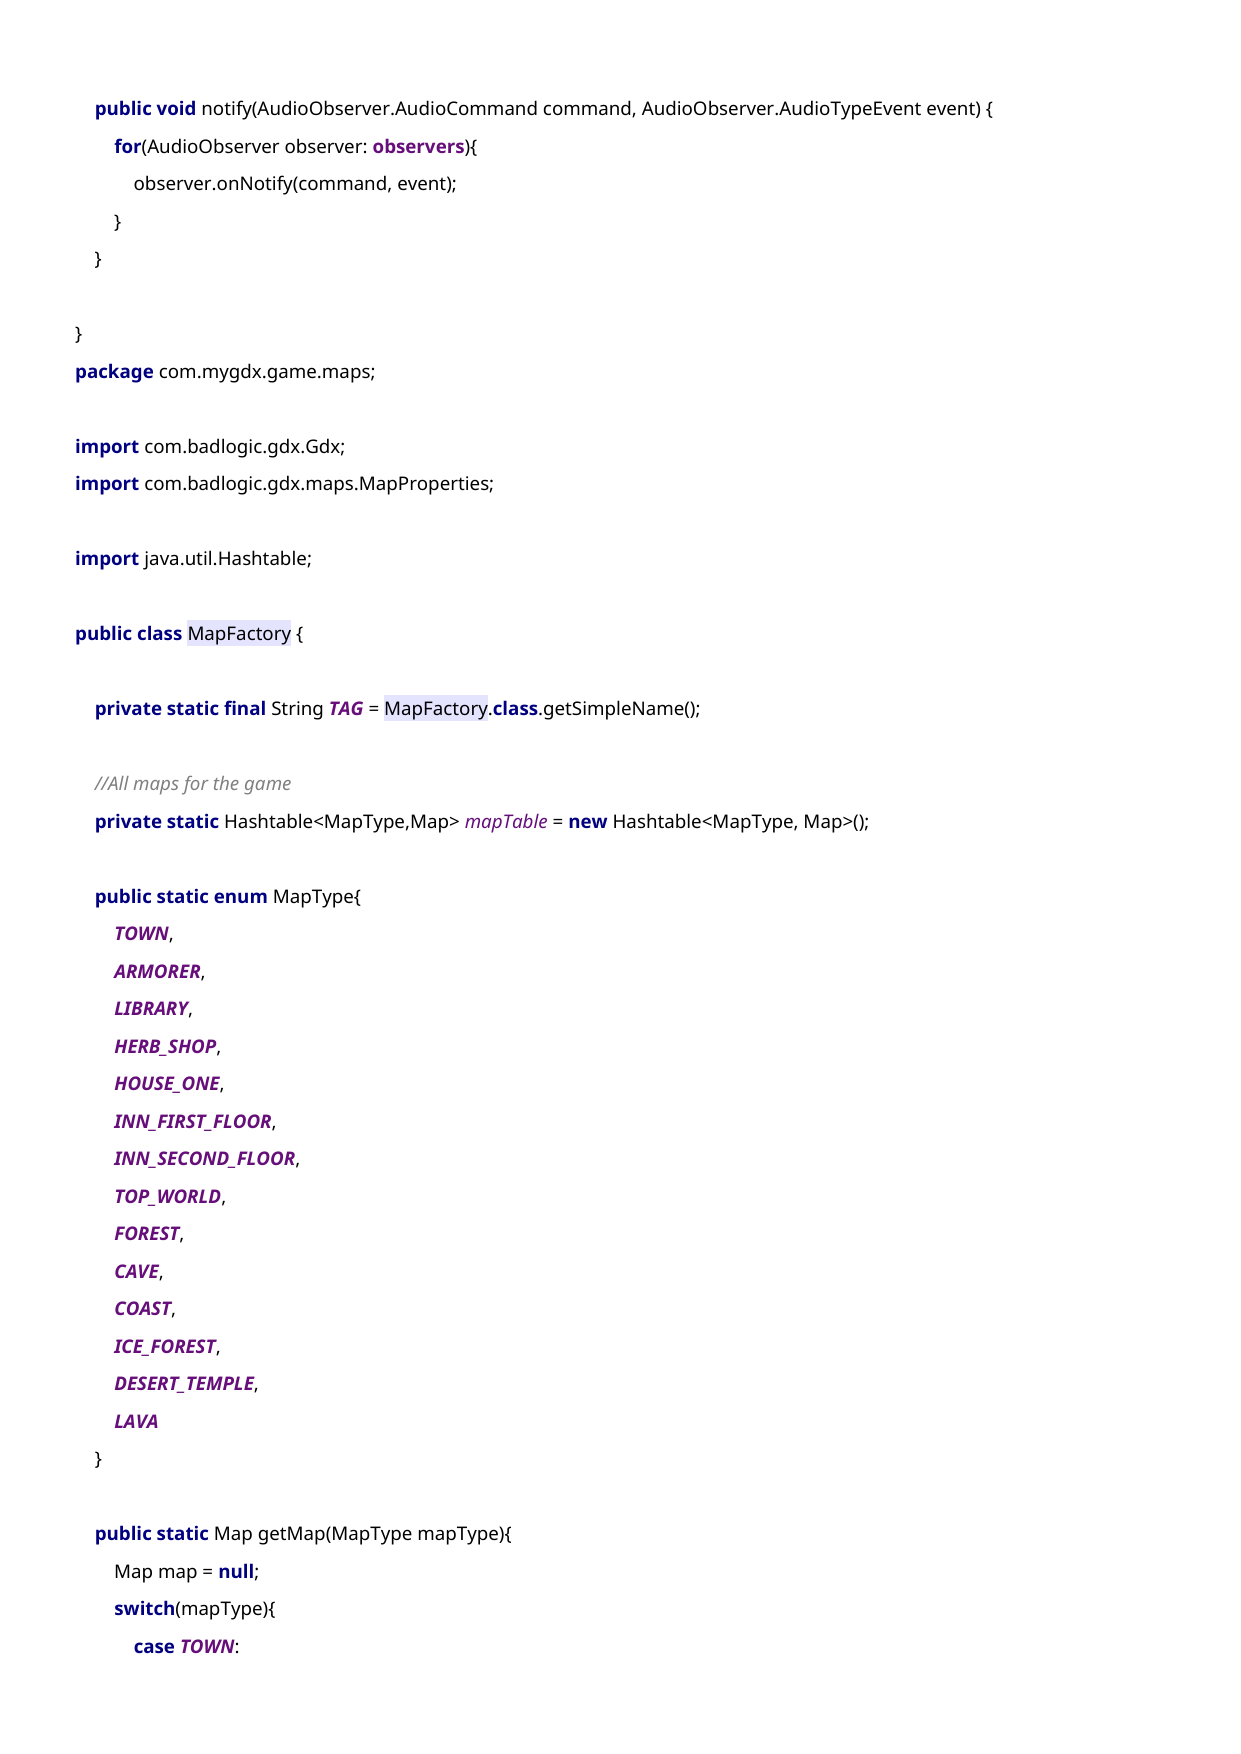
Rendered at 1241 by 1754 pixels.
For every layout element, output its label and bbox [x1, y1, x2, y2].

text [75, 352, 1165, 1664]
text [75, 89, 1165, 352]
